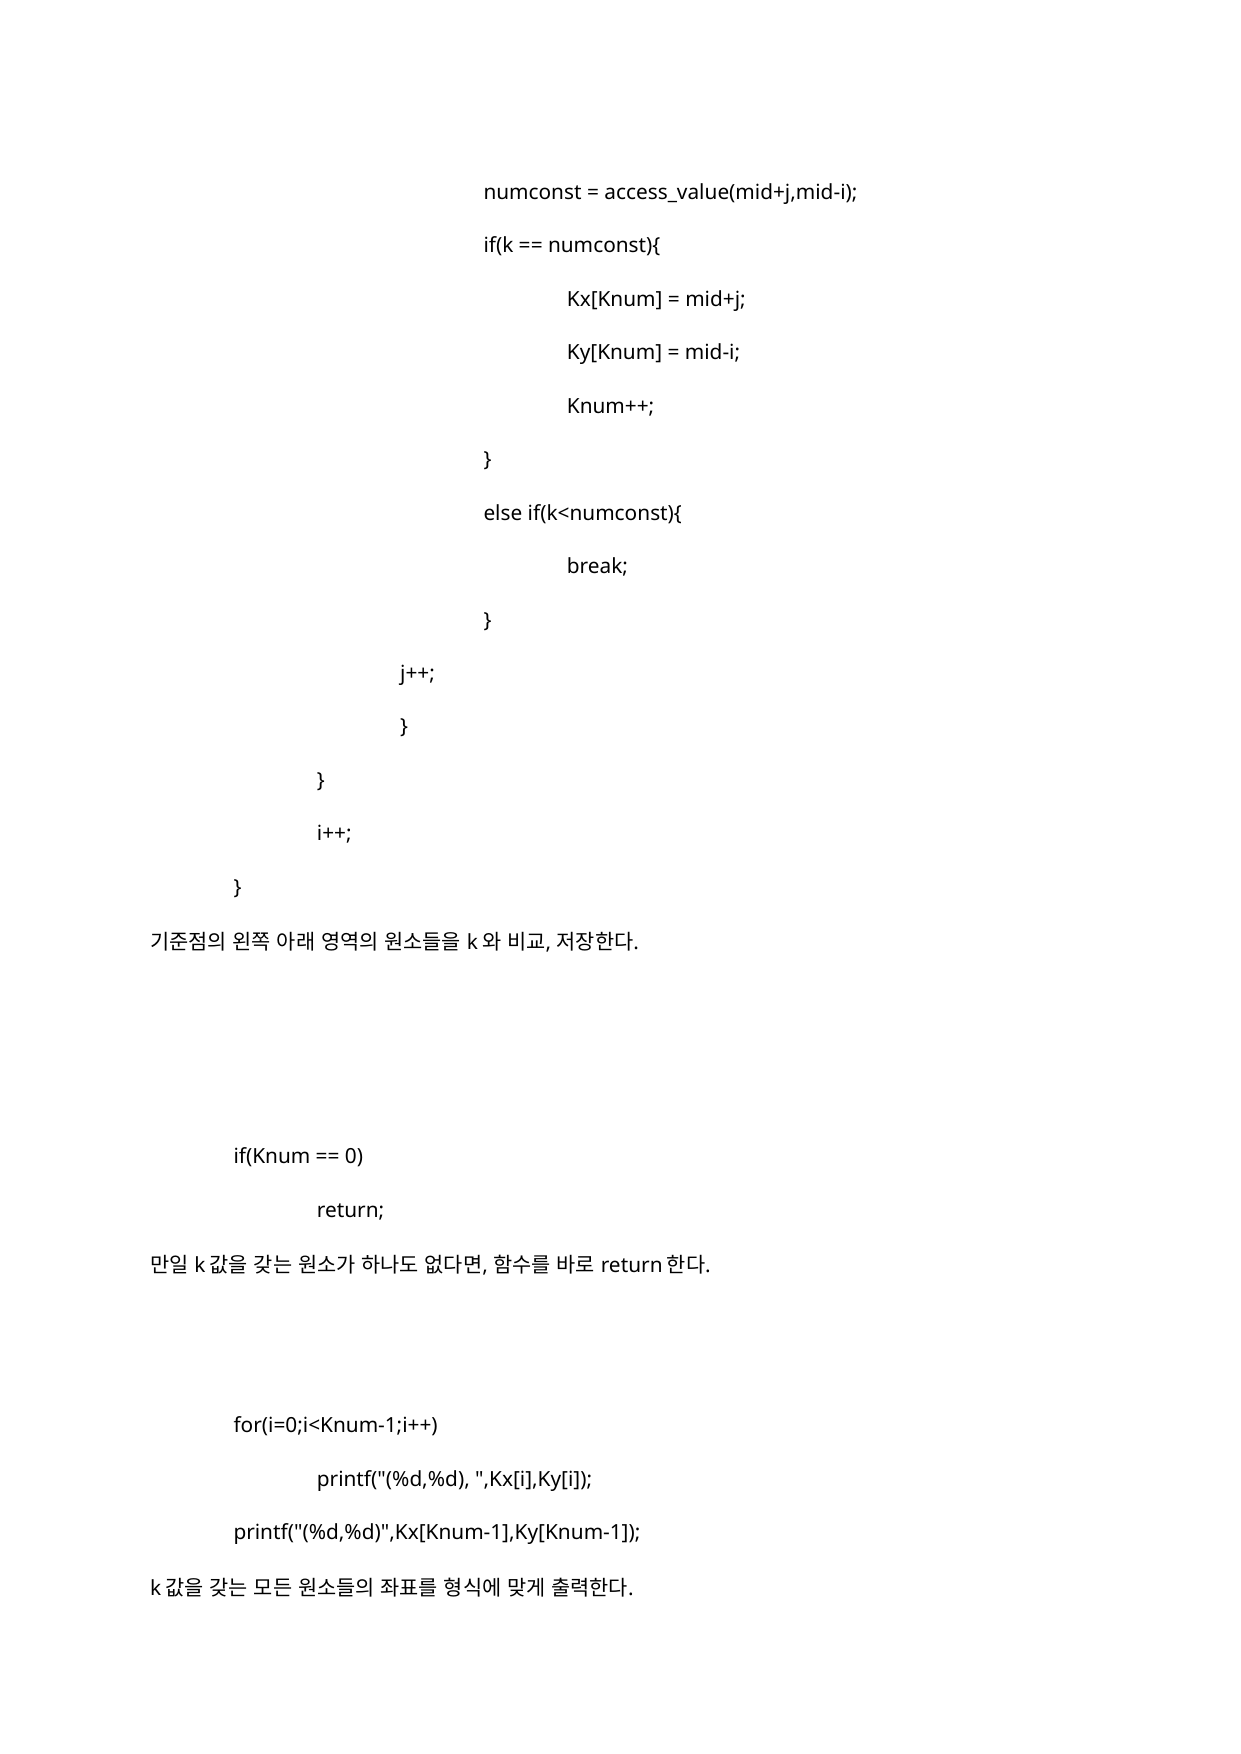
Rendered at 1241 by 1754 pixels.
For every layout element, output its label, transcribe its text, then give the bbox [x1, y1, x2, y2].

text 기준점의 왼쪽 아래 영역의 원소들을 k와 비교, 저장한다. [150, 925, 1090, 956]
text return; [150, 1195, 1090, 1223]
text printf("(%d,%d), ",Kx[i],Ky[i]); [150, 1464, 1090, 1492]
text k값을 갖는 모든 원소들의 좌표를 형식에 맞게 출력한다. [150, 1571, 1090, 1601]
text printf("(%d,%d)",Kx[Knum-1],Ky[Knum-1]); [150, 1517, 1090, 1546]
text Ky[Knum] = mid-i; [150, 337, 1090, 366]
text j++; [150, 658, 1090, 687]
text } [150, 444, 1090, 473]
text numconst = access_value(mid+j,mid-i); [150, 177, 1090, 206]
text Knum++; [150, 391, 1090, 419]
text for(i=0;i<Knum-1;i++) [150, 1411, 1090, 1439]
text if(k == numconst){ [150, 231, 1090, 259]
text else if(k<numconst){ [150, 498, 1090, 526]
text } [150, 872, 1090, 900]
text } [150, 712, 1090, 740]
text i++; [150, 818, 1090, 847]
text break; [150, 551, 1090, 580]
text Kx[Knum] = mid+j; [150, 284, 1090, 312]
text } [150, 605, 1090, 633]
text 만일 k값을 갖는 원소가 하나도 없다면, 함수를 바로 return한다. [150, 1248, 1090, 1278]
text if(Knum == 0) [150, 1141, 1090, 1170]
text } [150, 765, 1090, 793]
